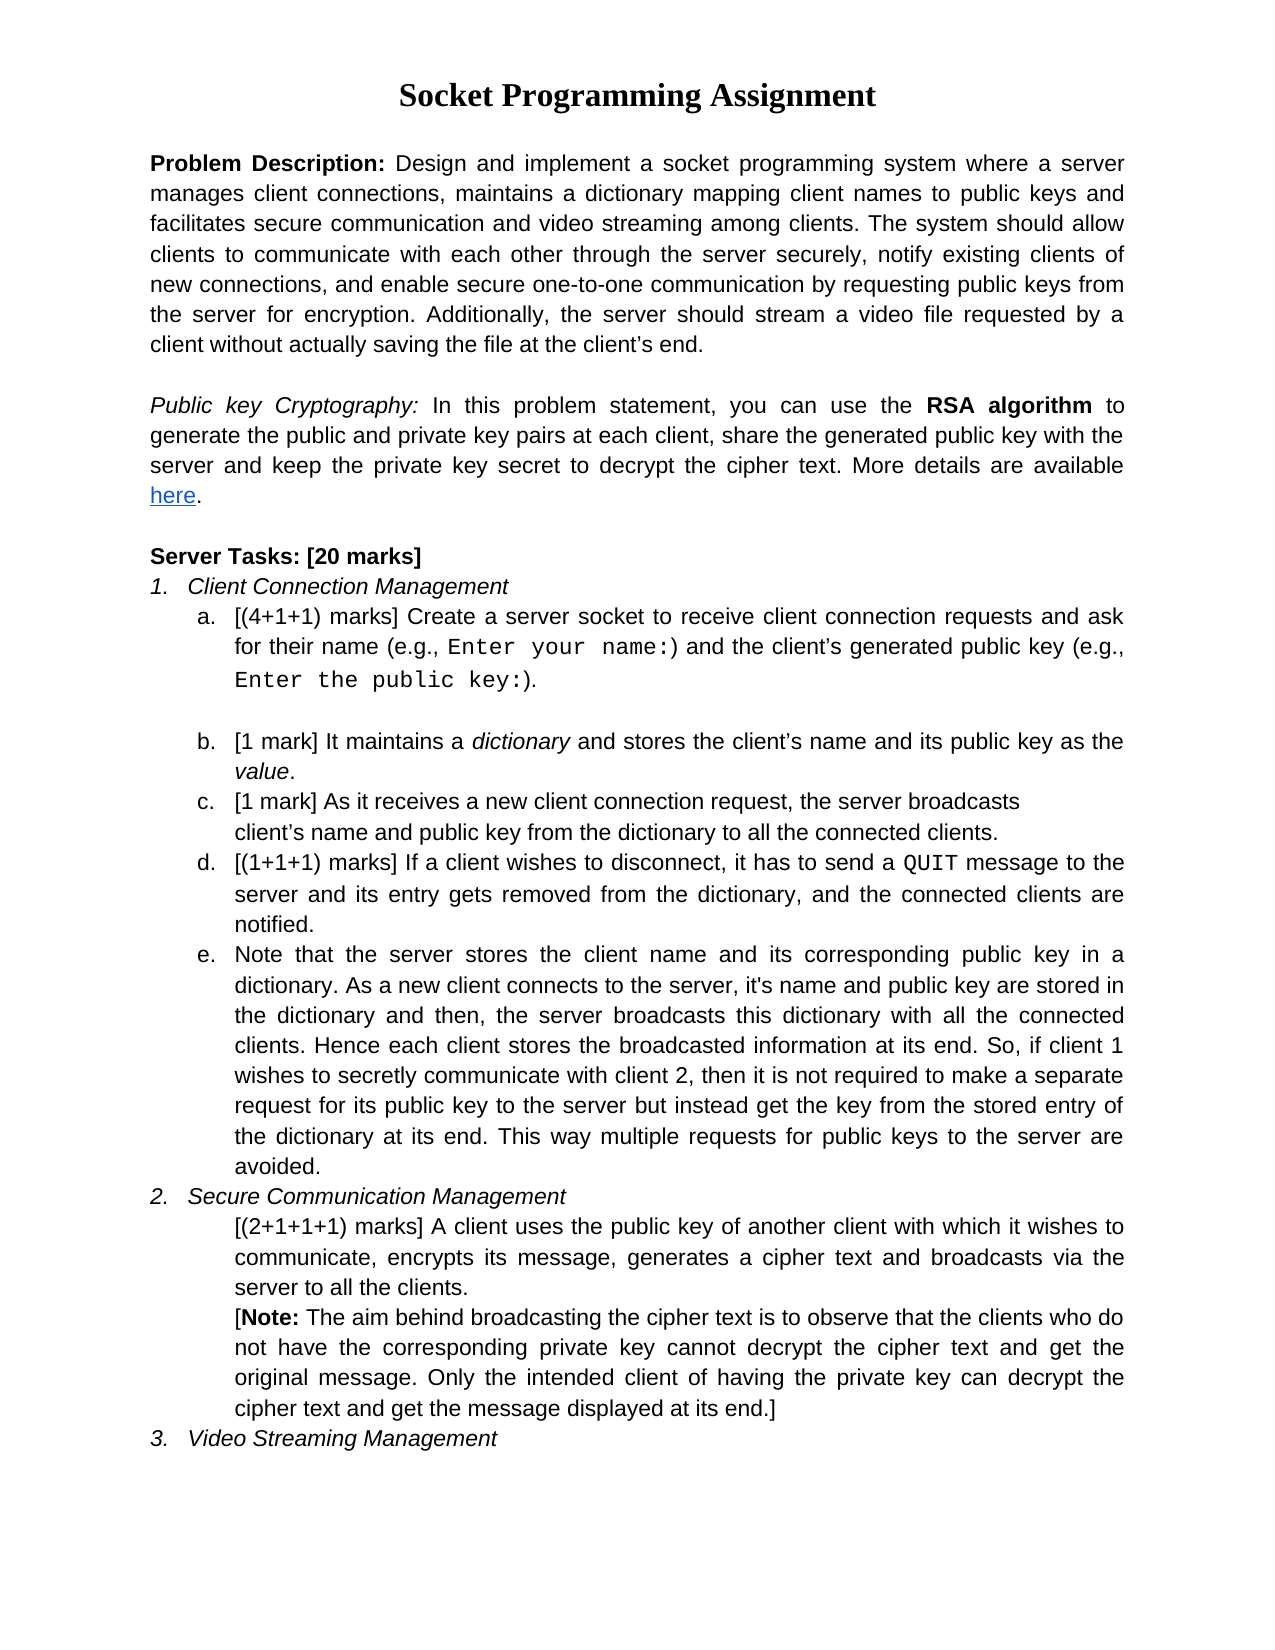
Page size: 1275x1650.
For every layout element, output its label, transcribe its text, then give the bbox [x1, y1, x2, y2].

list Video Streaming Management [150, 1425, 1125, 1451]
text Public key Cryptography: In this problem statement, you can use the RSA algorithm to generate the public and private key pairs at each client, share the generated public key with the server and keep the private key secret to decrypt the cipher text. More details are available here. [150, 392, 1125, 509]
list Note that the server stores the client name and its corresponding public key in a dictionary. As a new client connects to the server, it's name and public key are stored in the dictionary and then, the server broadcasts this dictionary with all the connected clients. Hence each client stores the broadcasted information at its end. So, if client 1 wishes to secretly communicate with client 2, then it is not required to make a separate request for its public key to the server but instead get the key from the stored entry of the dictionary at its end. This way multiple requests for public keys to the server are avoided. [197, 941, 1125, 1179]
list [1 mark] As it receives a new client connection request, the server broadcasts [197, 788, 1125, 815]
text Problem Description: Design and implement a socket programming system where a server manages client connections, maintains a dictionary mapping client names to public keys and facilitates secure communication and video streaming among clients. The system should allow clients to communicate with each other through the server securely, notify existing clients of new connections, and enable secure one-to-one communication by requesting public keys from the server for encryption. Additionally, the server should stream a video file requested by a client without actually saving the file at the client’s end. [150, 150, 1125, 358]
list [(4+1+1) marks] Create a server socket to receive client connection requests and ask for their name (e.g., Enter your name:) and the client’s generated public key (e.g., Enter the public key:). [197, 603, 1125, 724]
text [(2+1+1+1) marks] A client uses the public key of another client with which it wishes to communicate, encrypts its message, generates a cipher text and broadcasts via the server to all the clients. [234, 1213, 1125, 1300]
list Secure Communication Management [150, 1183, 1125, 1209]
list Client Connection Management [150, 573, 1125, 599]
text Server Tasks: [20 marks] [150, 543, 1125, 569]
list [(1+1+1) marks] If a client wishes to disconnect, it has to send a QUIT message to the server and its entry gets removed from the dictionary, and the connected clients are notified. [197, 849, 1125, 937]
text client’s name and public key from the dictionary to all the connected clients. [234, 818, 1125, 845]
text [Note: The aim behind broadcasting the cipher text is to observe that the clients who do not have the corresponding private key cannot decrypt the cipher text and get the original message. Only the intended client of having the private key can decrypt the cipher text and get the message displayed at its end.] [234, 1304, 1125, 1421]
list [1 mark] It maintains a dictionary and stores the client’s name and its public key as the value. [197, 728, 1125, 784]
